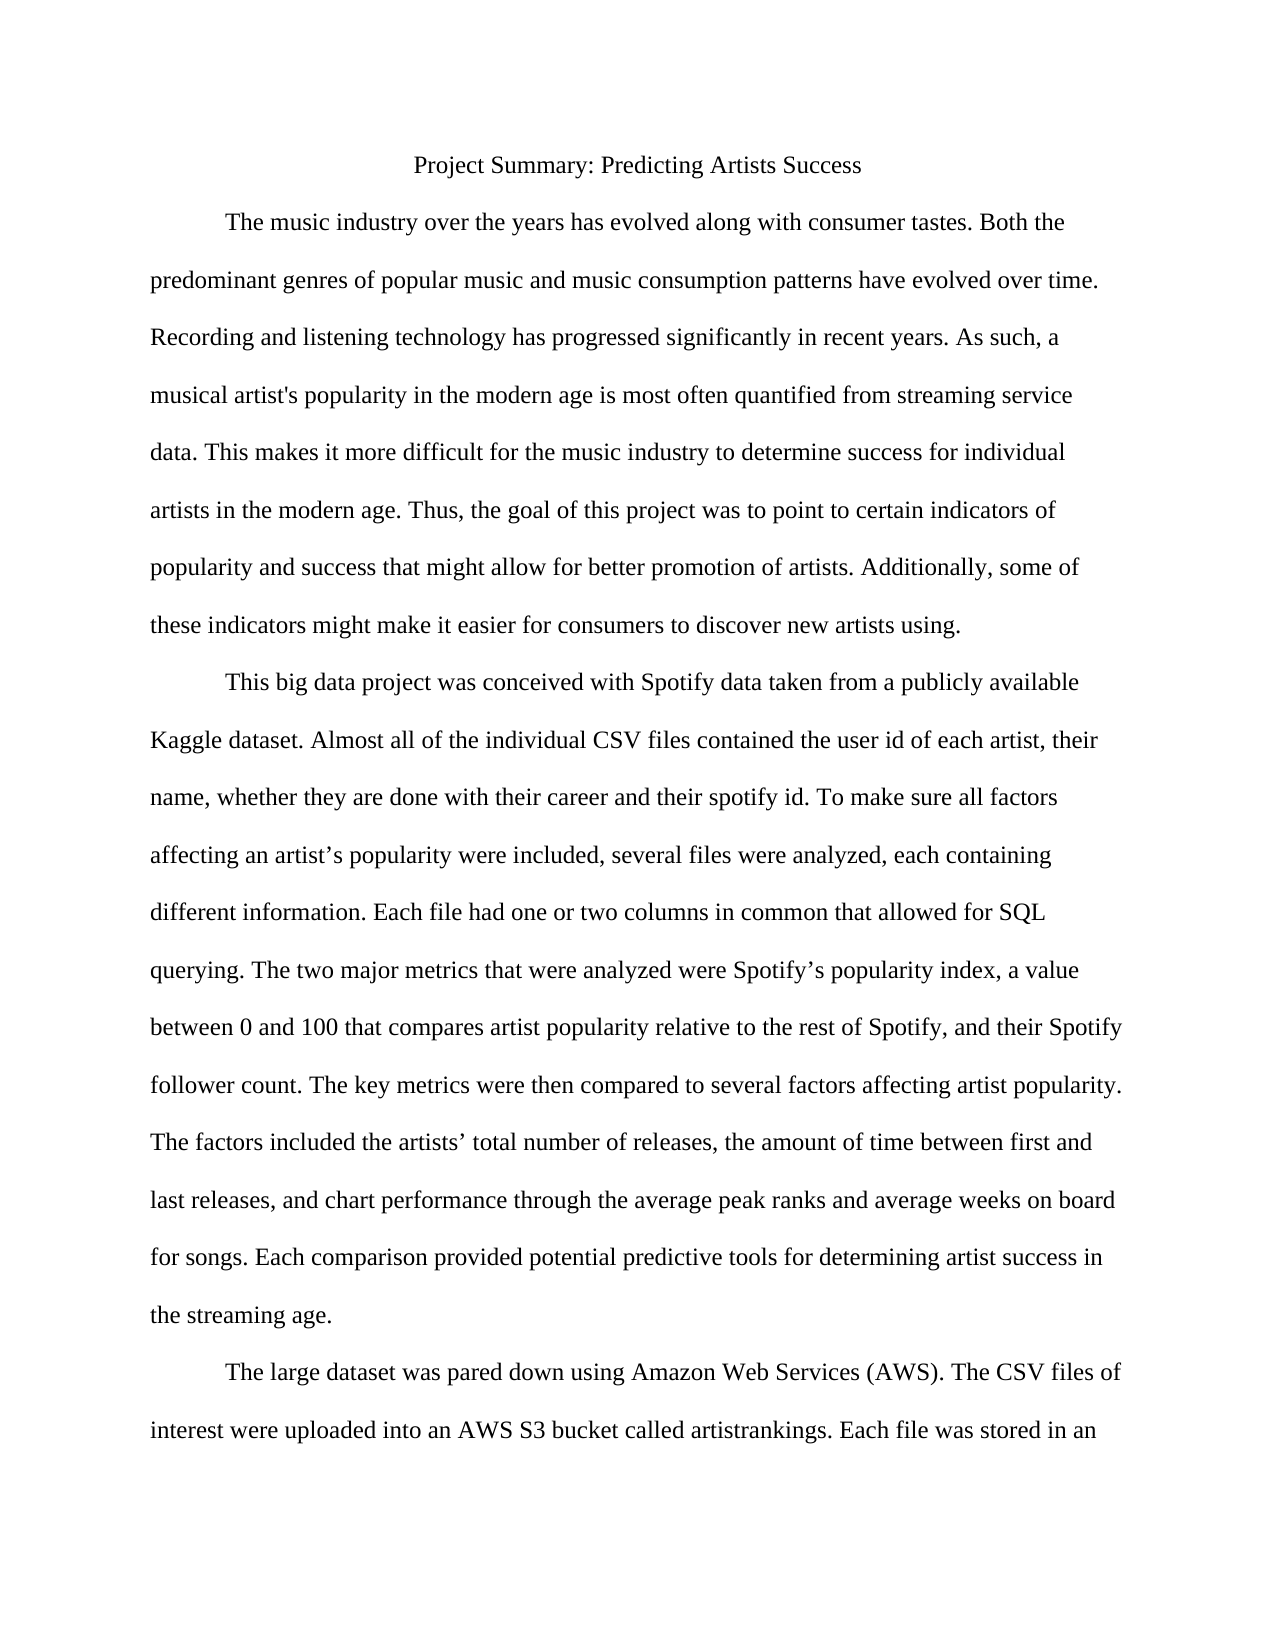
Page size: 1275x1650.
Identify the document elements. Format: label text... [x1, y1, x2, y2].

text The music industry over the years has evolved along with consumer tastes. Both the predominant genres of popular music and music consumption patterns have evolved over time. Recording and listening technology has progressed significantly in recent years. As such, a musical artist's popularity in the modern age is most often quantified from streaming service data. This makes it more difficult for the music industry to determine success for individual artists in the modern age. Thus, the goal of this project was to point to certain indicators of popularity and success that might allow for better promotion of artists. Additionally, some of these indicators might make it easier for consumers to discover new artists using. [150, 207, 1125, 639]
text Project Summary: Predicting Artists Success [150, 150, 1125, 179]
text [150, 1357, 1125, 1444]
text This big data project was conceived with Spotify data taken from a publicly available Kaggle dataset. Almost all of the individual CSV files contained the user id of each artist, their name, whether they are done with their career and their spotify id. To make sure all factors affecting an artist’s popularity were included, several files were analyzed, each containing different information. Each file had one or two columns in common that allowed for SQL querying. The two major metrics that were analyzed were Spotify’s popularity index, a value between 0 and 100 that compares artist popularity relative to the rest of Spotify, and their Spotify follower count. The key metrics were then compared to several factors affecting artist popularity. The factors included the artists’ total number of releases, the amount of time between first and last releases, and chart performance through the average peak ranks and average weeks on board for songs. Each comparison provided potential predictive tools for determining artist success in the streaming age. [150, 667, 1125, 1329]
